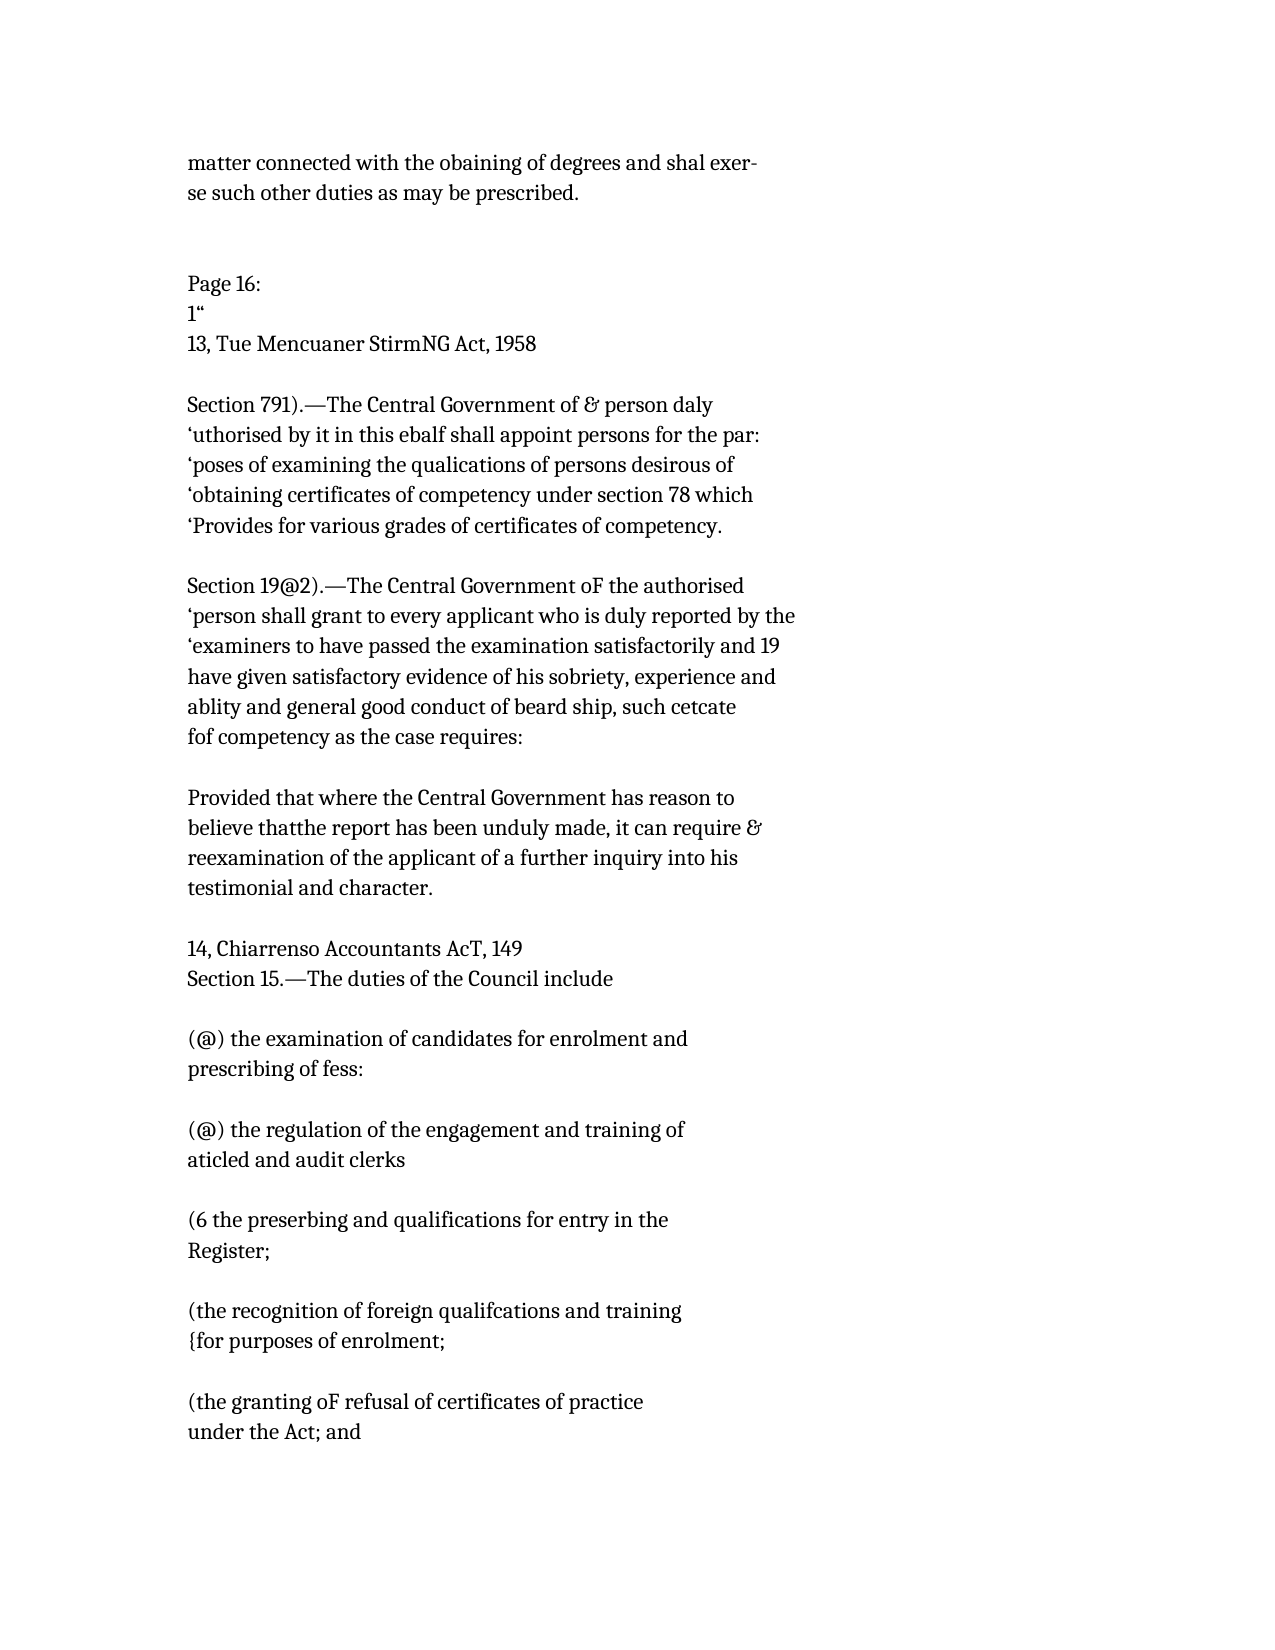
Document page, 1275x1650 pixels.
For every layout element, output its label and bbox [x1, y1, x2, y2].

text [187, 150, 1087, 1475]
